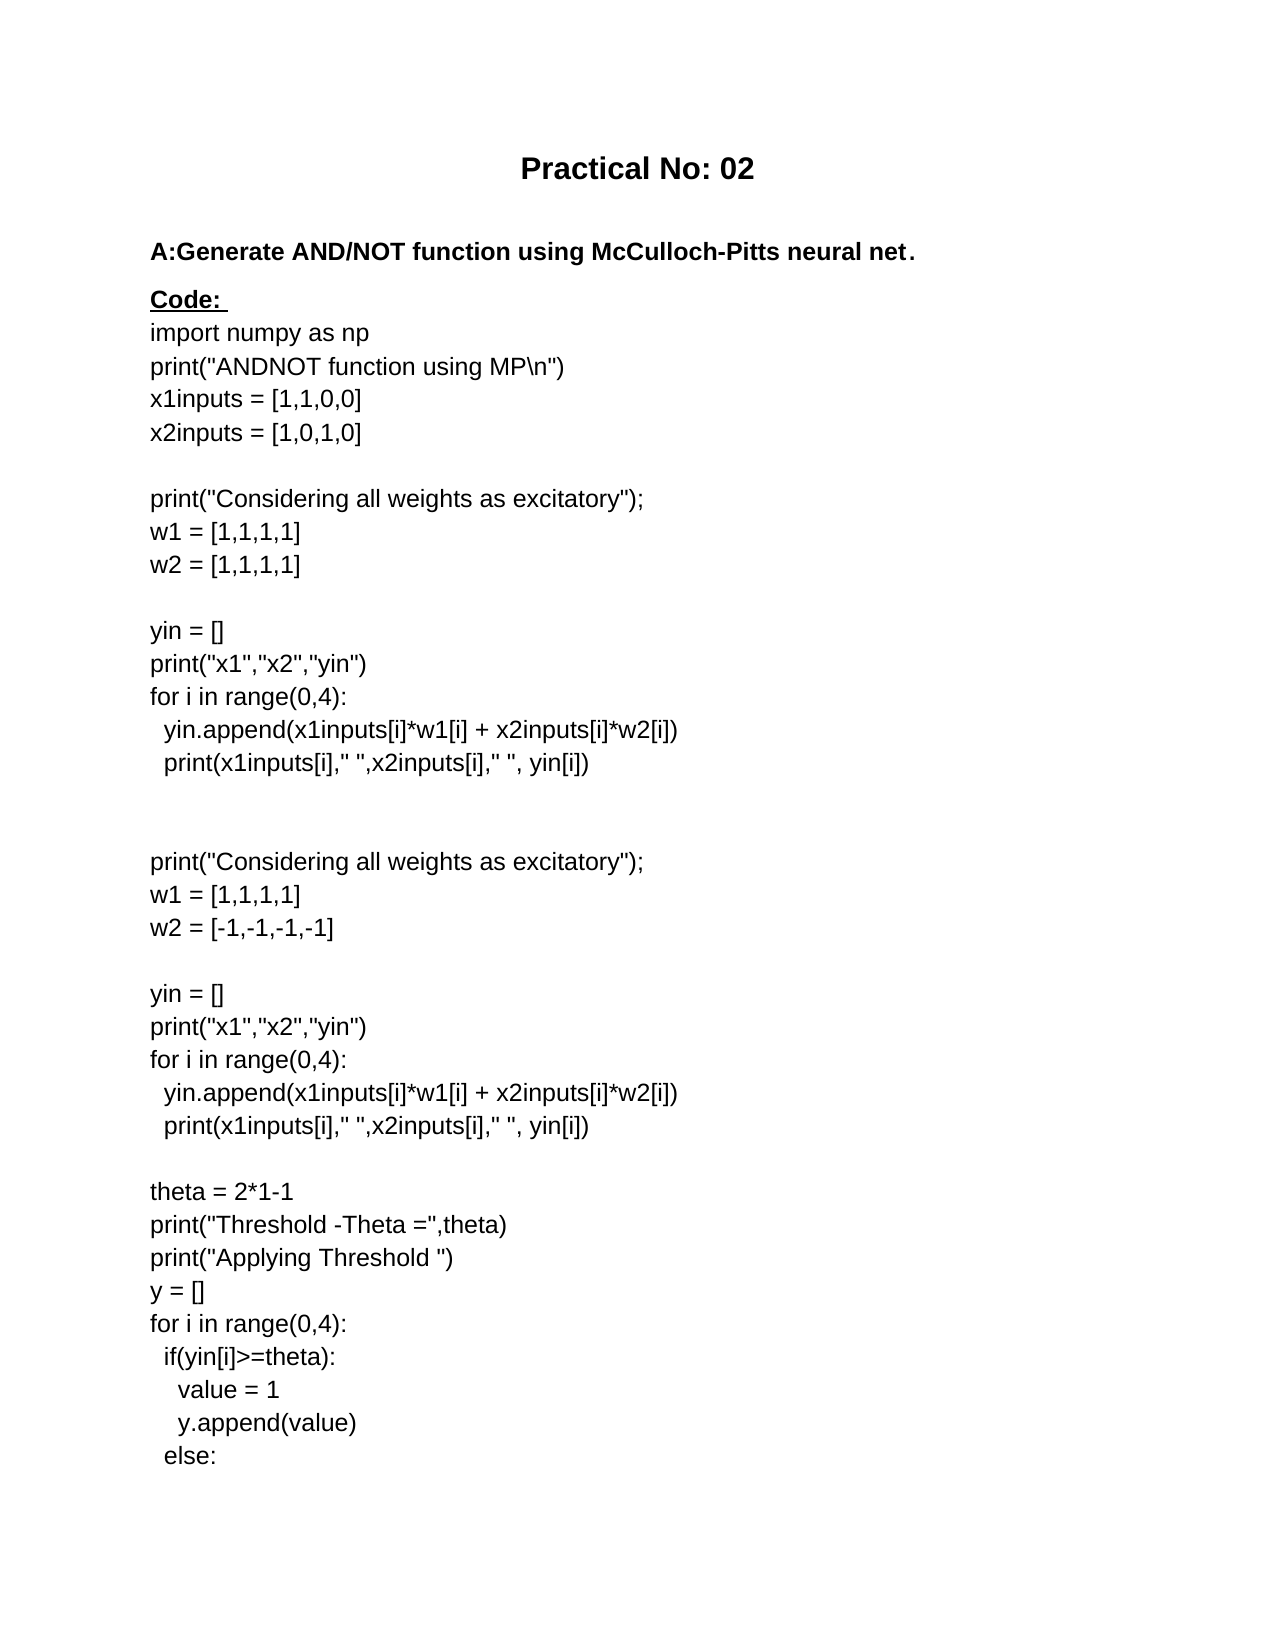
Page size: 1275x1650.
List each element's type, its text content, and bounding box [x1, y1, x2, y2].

text yin.append(x1inputs[i]*w1[i] + x2inputs[i]*w2[i]) [150, 1078, 1125, 1107]
text print("Considering all weights as excitatory"); [150, 483, 1125, 512]
text print("Applying Threshold ") [150, 1243, 1125, 1272]
text x2inputs = [1,0,1,0] [150, 417, 1125, 446]
text y = [] [150, 1276, 1125, 1305]
text w2 = [-1,-1,-1,-1] [150, 913, 1125, 942]
text w1 = [1,1,1,1] [150, 517, 1125, 545]
subtitle A:Generate AND/NOT function using McCulloch-Pitts neural net. [150, 229, 1125, 267]
text for i in range(0,4): [150, 1309, 1125, 1338]
text value = 1 [150, 1375, 1125, 1404]
text w2 = [1,1,1,1] [150, 549, 1125, 578]
text print("Considering all weights as excitatory"); [150, 847, 1125, 876]
text else: [150, 1441, 1125, 1470]
text print("x1","x2","yin") [150, 1012, 1125, 1041]
text yin = [] [150, 616, 1125, 644]
text print(x1inputs[i]," ",x2inputs[i]," ", yin[i]) [150, 748, 1125, 776]
text x1inputs = [1,1,0,0] [150, 384, 1125, 413]
text print(x1inputs[i]," ",x2inputs[i]," ", yin[i]) [150, 1111, 1125, 1140]
text for i in range(0,4): [150, 682, 1125, 710]
text print("Threshold -Theta =",theta) [150, 1210, 1125, 1239]
text import numpy as np [150, 318, 1125, 347]
text print("x1","x2","yin") [150, 649, 1125, 677]
text if(yin[i]>=theta): [150, 1342, 1125, 1371]
text w1 = [1,1,1,1] [150, 880, 1125, 908]
title Practical No: 02 [150, 150, 1125, 186]
text for i in range(0,4): [150, 1045, 1125, 1074]
text yin = [] [150, 979, 1125, 1008]
text y.append(value) [150, 1408, 1125, 1437]
text print("ANDNOT function using MP\n") [150, 351, 1125, 380]
text Code: [150, 285, 1125, 314]
text yin.append(x1inputs[i]*w1[i] + x2inputs[i]*w2[i]) [150, 715, 1125, 743]
text theta = 2*1-1 [150, 1177, 1125, 1206]
